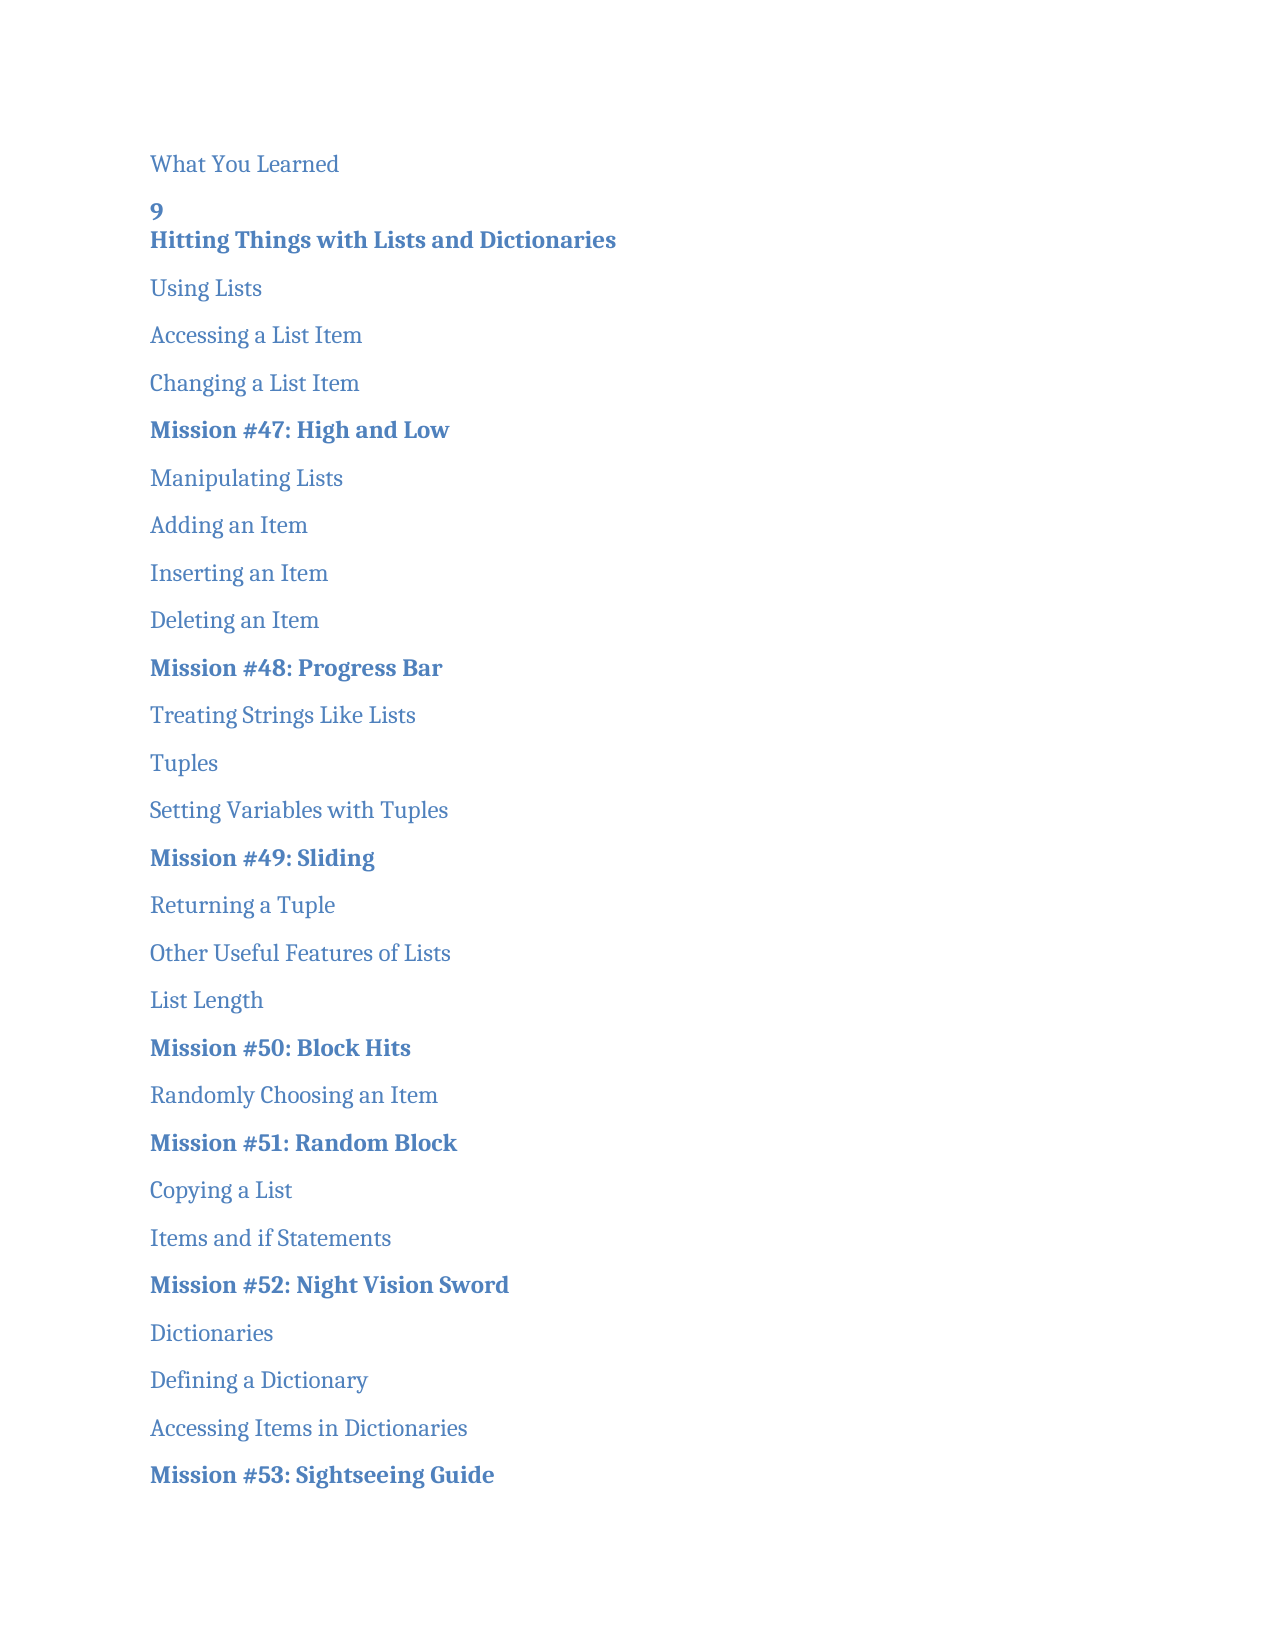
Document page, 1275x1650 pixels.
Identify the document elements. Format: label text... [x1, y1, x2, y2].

text Mission #50: Block Hits [150, 1034, 1125, 1062]
text Manipulating Lists [150, 464, 1125, 492]
text List Length [150, 986, 1125, 1015]
text Deleting an Item [150, 606, 1125, 635]
text Dictionaries [150, 1319, 1125, 1347]
text Items and if Statements [150, 1224, 1125, 1252]
text Using Lists [150, 274, 1125, 302]
text Mission #52: Night Vision Sword [150, 1271, 1125, 1300]
text Accessing a List Item [150, 321, 1125, 350]
text Changing a List Item [150, 369, 1125, 397]
text Adding an Item [150, 511, 1125, 540]
text Tuples [150, 749, 1125, 777]
text Copying a List [150, 1176, 1125, 1205]
text Defining a Dictionary [150, 1366, 1125, 1395]
text Treating Strings Like Lists [150, 701, 1125, 730]
text Mission #48: Progress Bar [150, 654, 1125, 682]
text Randomly Choosing an Item [150, 1081, 1125, 1110]
text Inserting an Item [150, 559, 1125, 587]
text Mission #49: Sliding [150, 844, 1125, 872]
text What You Learned [150, 150, 1125, 179]
text Returning a Tuple [150, 891, 1125, 920]
text 9 Hitting Things with Lists and Dictionaries [150, 197, 1125, 255]
text Mission #51: Random Block [150, 1129, 1125, 1157]
text Setting Variables with Tuples [150, 796, 1125, 825]
text Accessing Items in Dictionaries [150, 1414, 1125, 1442]
text Other Useful Features of Lists [150, 939, 1125, 967]
text Mission #47: High and Low [150, 416, 1125, 445]
text Mission #53: Sightseeing Guide [150, 1461, 1125, 1490]
